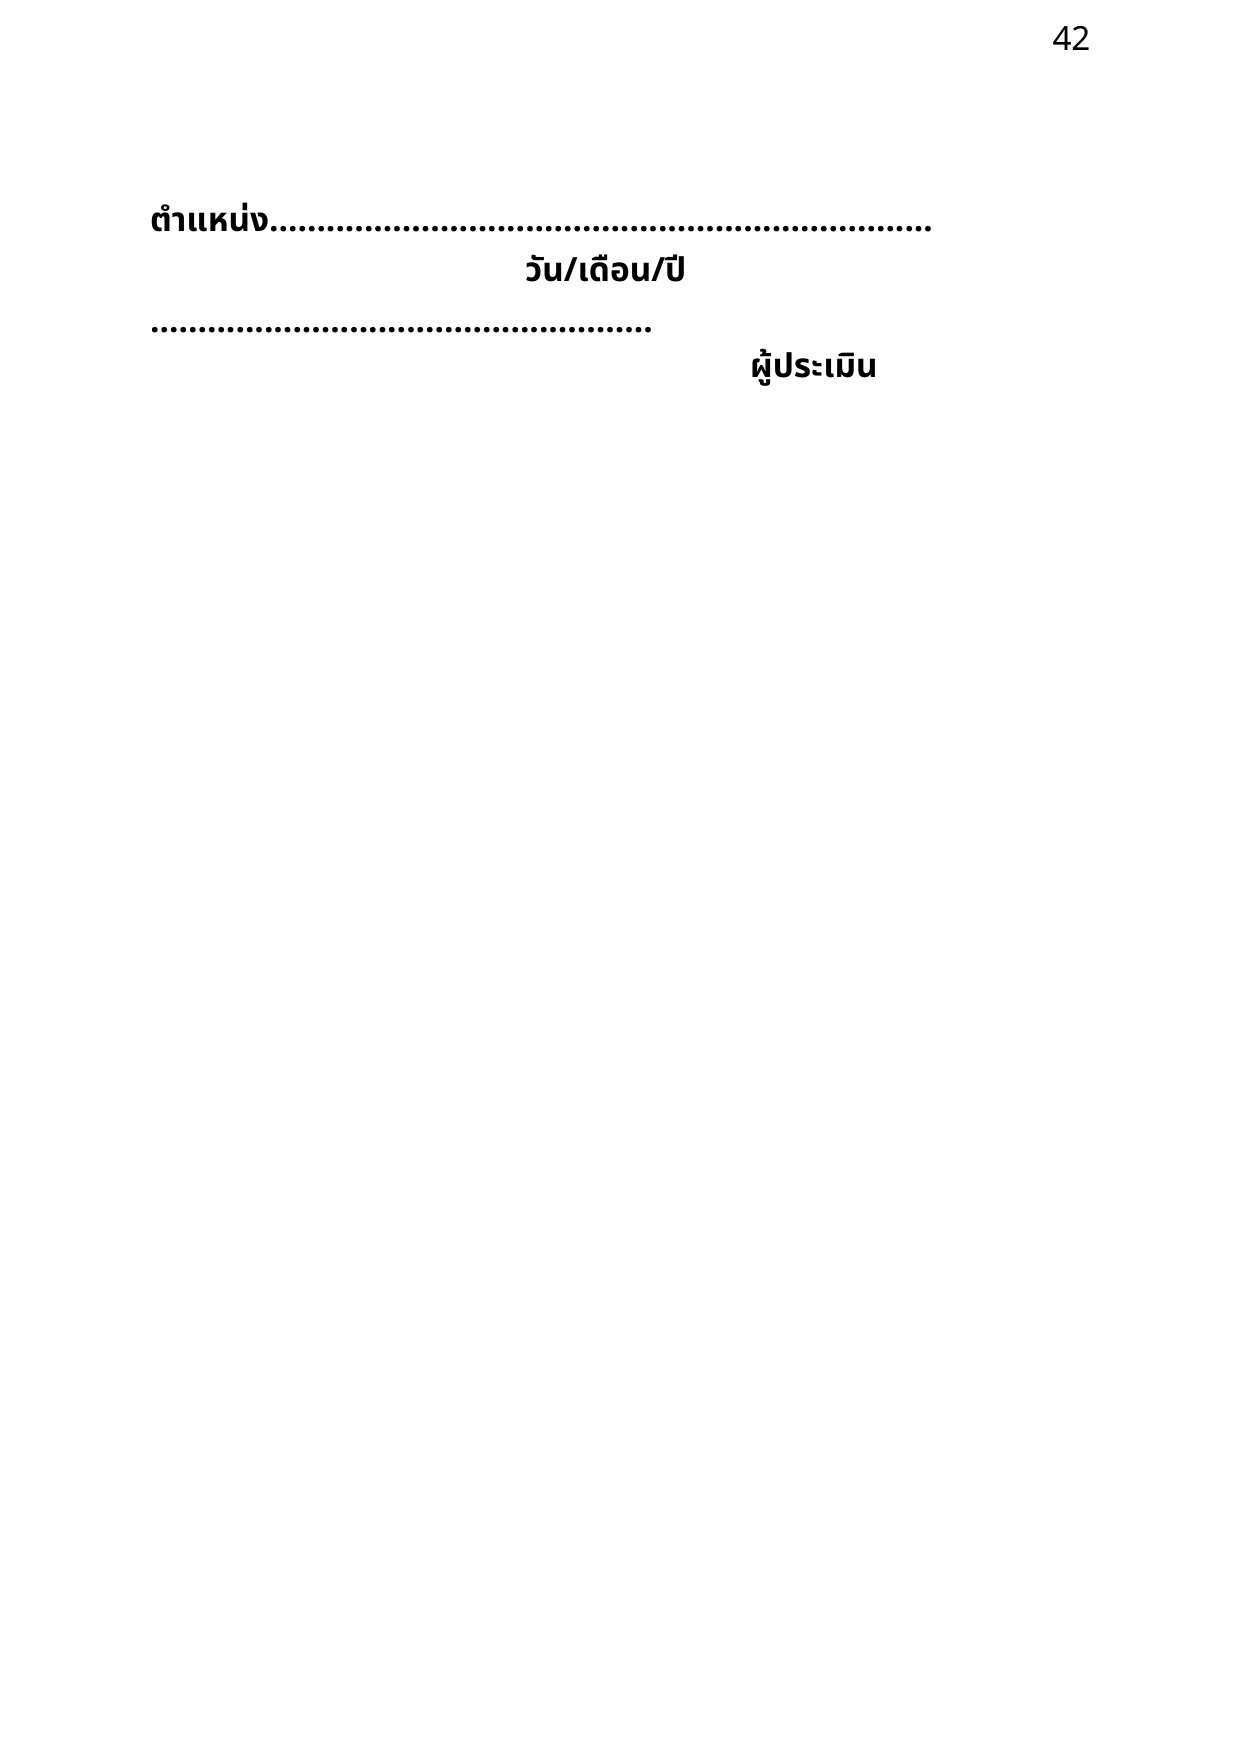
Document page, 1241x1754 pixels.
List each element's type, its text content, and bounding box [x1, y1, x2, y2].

text วัน/เดือน/ปี ..................................................... [150, 246, 1090, 342]
text ผู้ประเมิน [150, 342, 1090, 392]
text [150, 150, 1090, 246]
